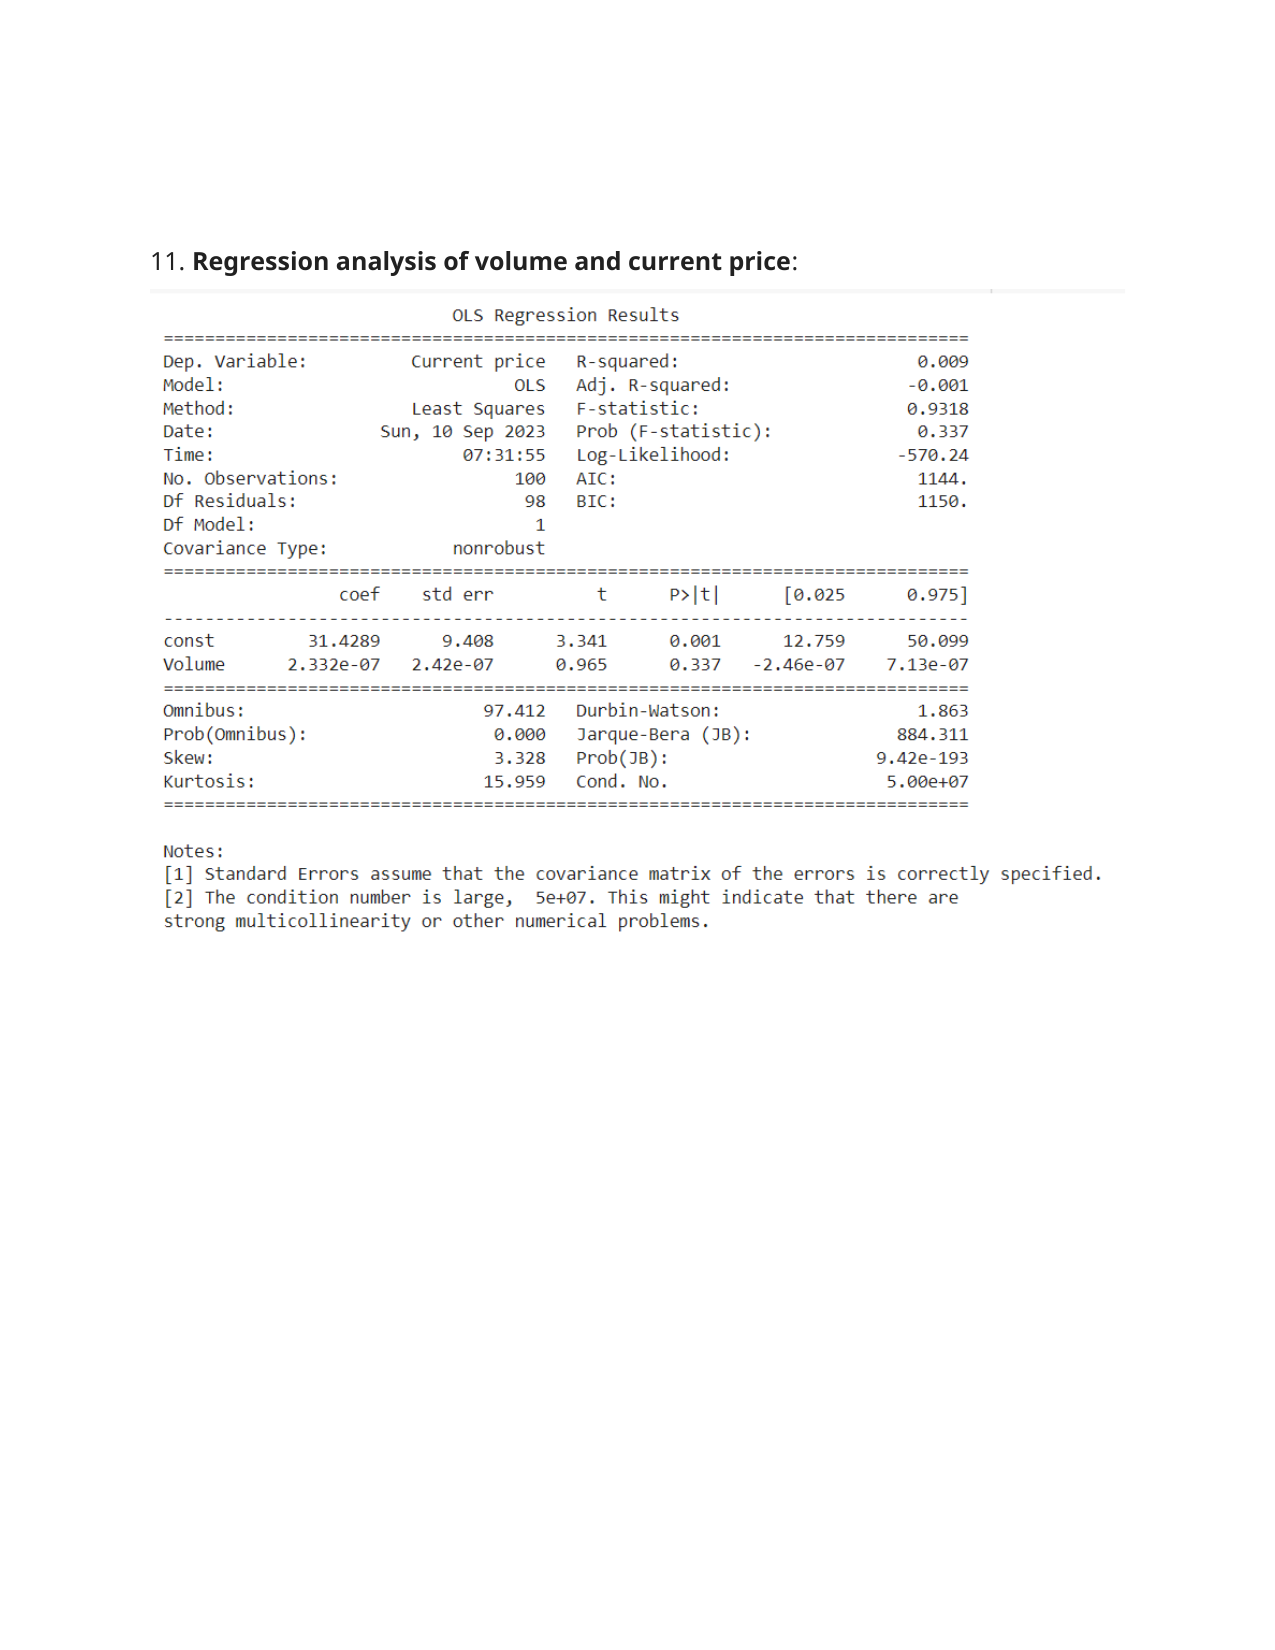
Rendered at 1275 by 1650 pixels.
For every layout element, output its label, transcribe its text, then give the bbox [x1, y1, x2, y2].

text 11. Regression analysis of volume and current price: [150, 243, 1125, 277]
picture [150, 289, 1125, 939]
